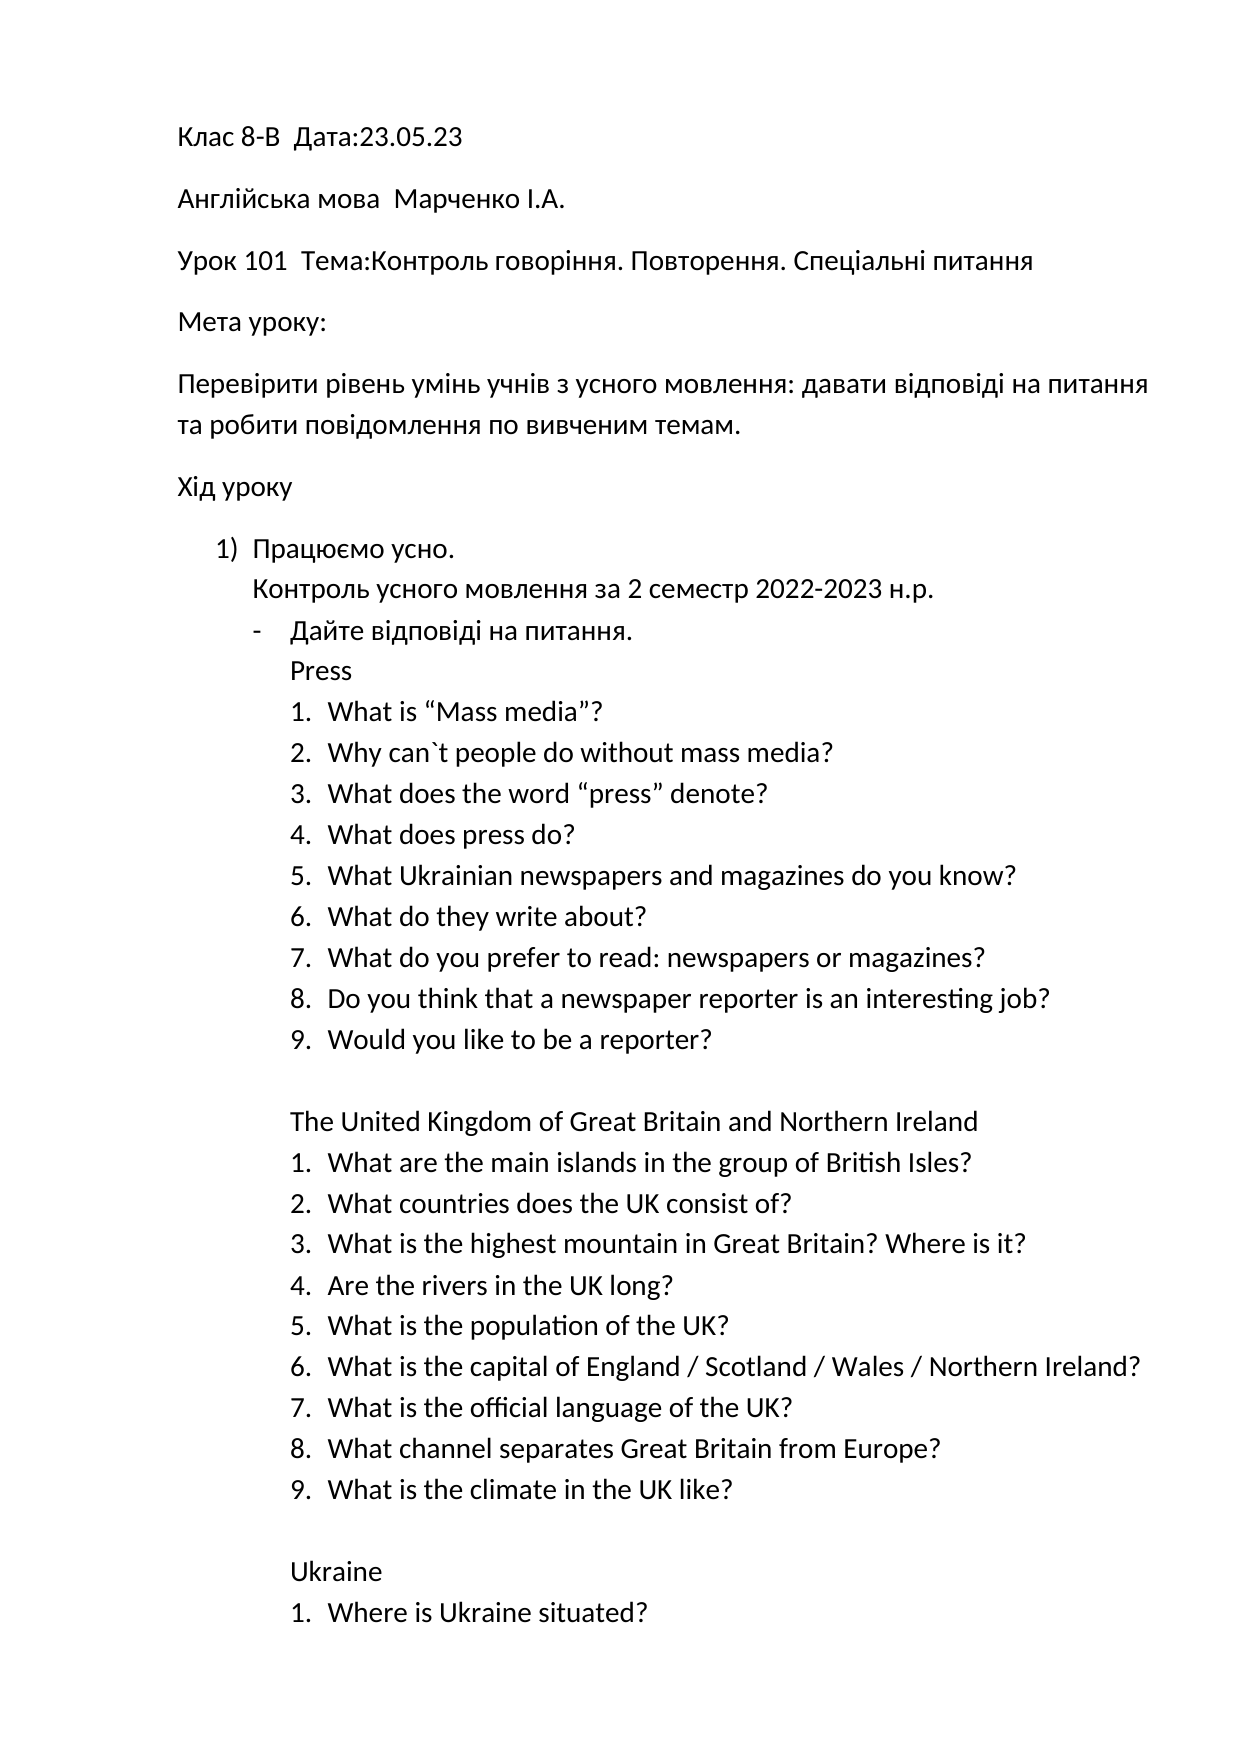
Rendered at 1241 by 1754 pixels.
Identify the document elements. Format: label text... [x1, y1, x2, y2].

list What is the population of the UK? [290, 1307, 1152, 1343]
list Контроль усного мовлення за 2 семестр 2022-2023 н.р. [252, 571, 1152, 606]
list Press [290, 652, 1152, 688]
list What does the word “press” denote? [290, 775, 1152, 811]
text Клас 8-В Дата:23.05.23 [177, 118, 1152, 154]
list What are the main islands in the group of British Isles? [290, 1144, 1152, 1179]
list What Ukrainian newspapers and magazines do you know? [290, 857, 1152, 893]
list Дайте відповіді на питання. [252, 612, 1152, 647]
list What does press do? [290, 816, 1152, 852]
list What countries does the UK consist of? [290, 1185, 1152, 1220]
list What is the official language of the UK? [290, 1389, 1152, 1425]
list The United Kingdom of Great Britain and Northern Ireland [290, 1103, 1152, 1138]
list Would you like to be a reporter? [290, 1021, 1152, 1057]
list Where is Ukraine situated? [290, 1594, 1152, 1630]
list What is “Mass media”? [290, 693, 1152, 729]
list What is the highest mountain in Great Britain? Where is it? [290, 1226, 1152, 1261]
text Урок 101 Тема:Контроль говоріння. Повторення. Спеціальні питання [177, 242, 1152, 277]
list What is the capital of England / Scotland / Wales / Northern Ireland? [290, 1348, 1152, 1384]
text Мета уроку: [177, 303, 1152, 339]
text Перевірити рівень умінь учнів з усного мовлення: давати відповіді на питання та робити повідомлення по вивченим темам. [177, 365, 1152, 442]
list What channel separates Great Britain from Europe? [290, 1430, 1152, 1466]
list What do they write about? [290, 898, 1152, 934]
list What do you prefer to read: newspapers or magazines? [290, 939, 1152, 975]
list Why can`t people do without mass media? [290, 734, 1152, 770]
list Ukraine [290, 1553, 1152, 1589]
list Are the rivers in the UK long? [290, 1267, 1152, 1302]
text Англійська мова Марченко І.А. [177, 180, 1152, 216]
list Працюємо усно. [215, 530, 1152, 565]
list What is the climate in the UK like? [290, 1471, 1152, 1507]
list Do you think that a newspaper reporter is an interesting job? [290, 980, 1152, 1016]
text Хід уроку [177, 468, 1152, 503]
